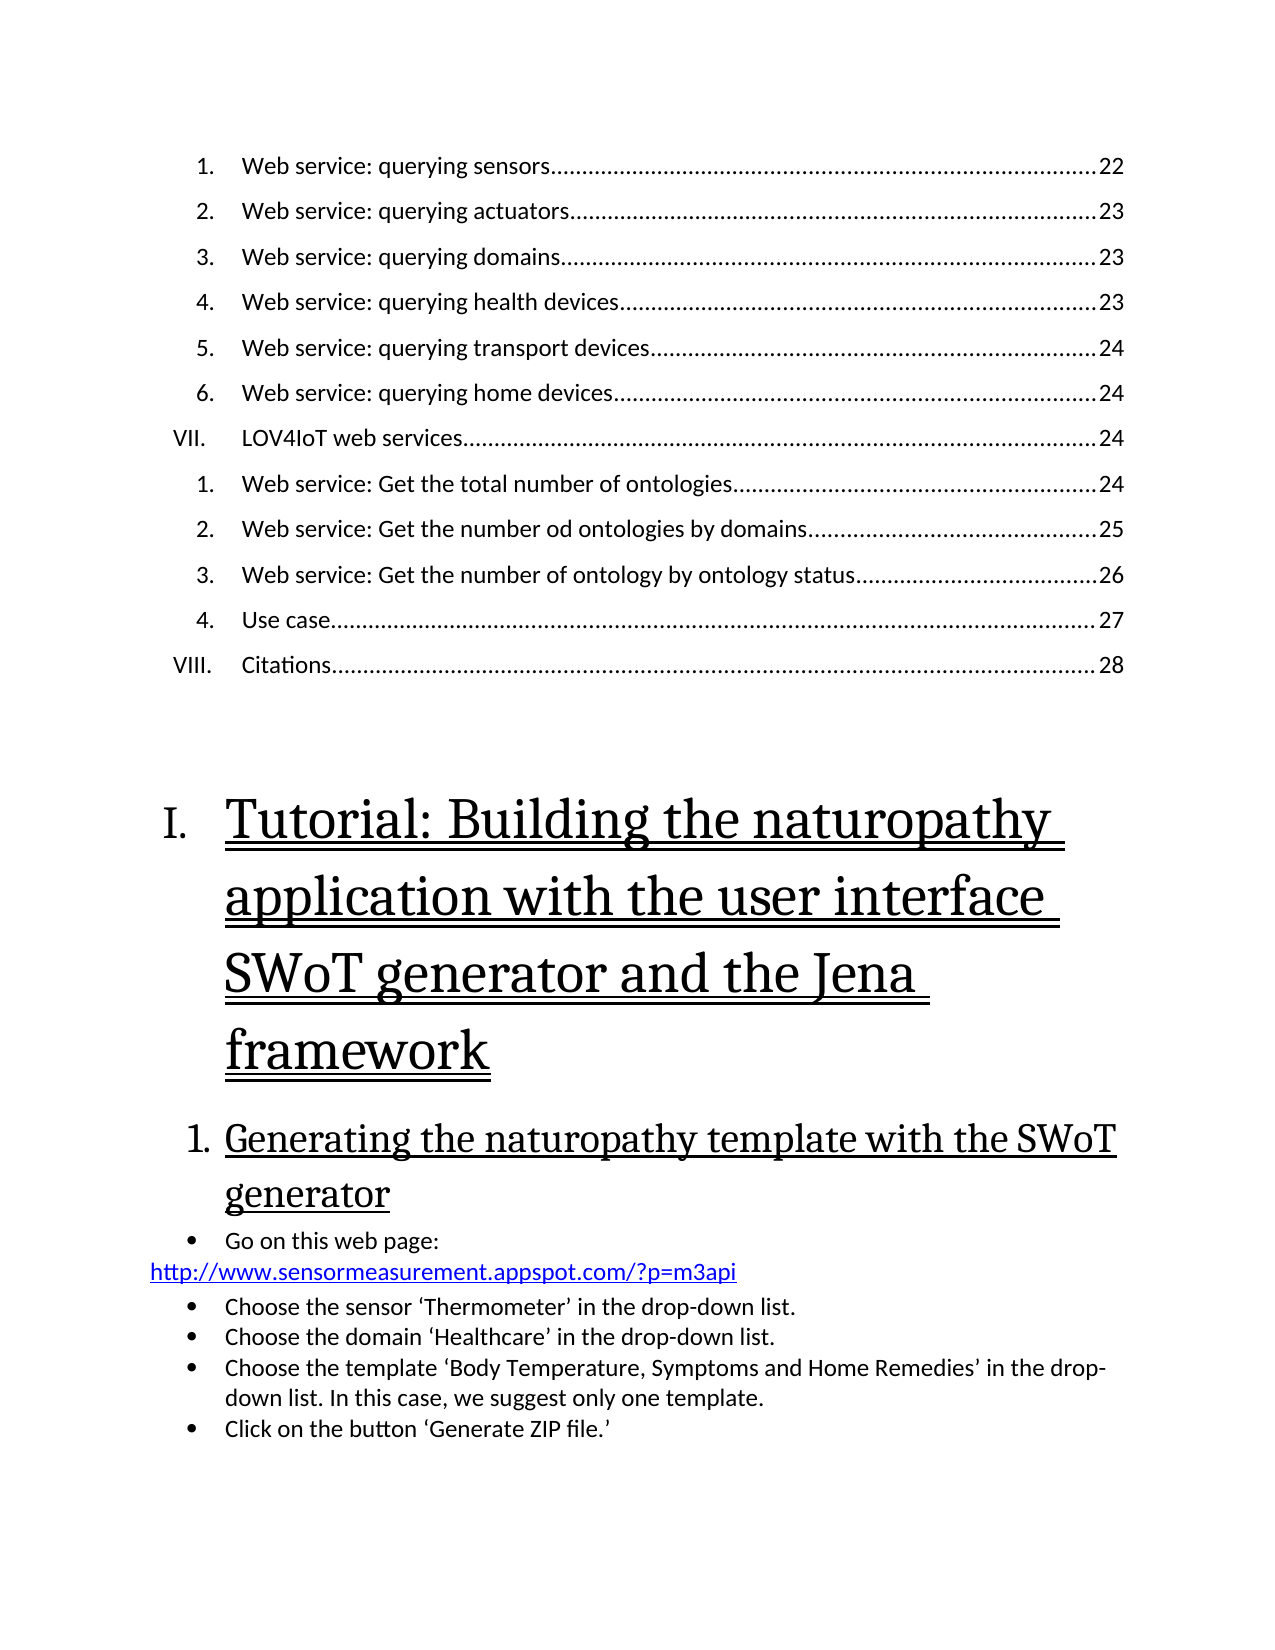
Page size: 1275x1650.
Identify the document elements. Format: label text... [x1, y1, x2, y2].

text http://www.sensormeasurement.appspot.com/?p=m3api [150, 1256, 1125, 1286]
list Go on this web page: [187, 1225, 1125, 1256]
subtitle Generating the naturopathy template with the SWoT generator [187, 1115, 1125, 1218]
list Choose the sensor ‘Thermometer’ in the drop-down list. [187, 1291, 1125, 1321]
subtitle Tutorial: Building the naturopathy application with the user interface SWoT generator and the Jena framework [187, 786, 1125, 1084]
list Choose the template ‘Body Temperature, Symptoms and Home Remedies’ in the drop-down list. In this case, we suggest only one template. [187, 1352, 1125, 1413]
list Choose the domain ‘Healthcare’ in the drop-down list. [187, 1321, 1125, 1352]
list Click on the button ‘Generate ZIP file.’ [187, 1413, 1125, 1443]
